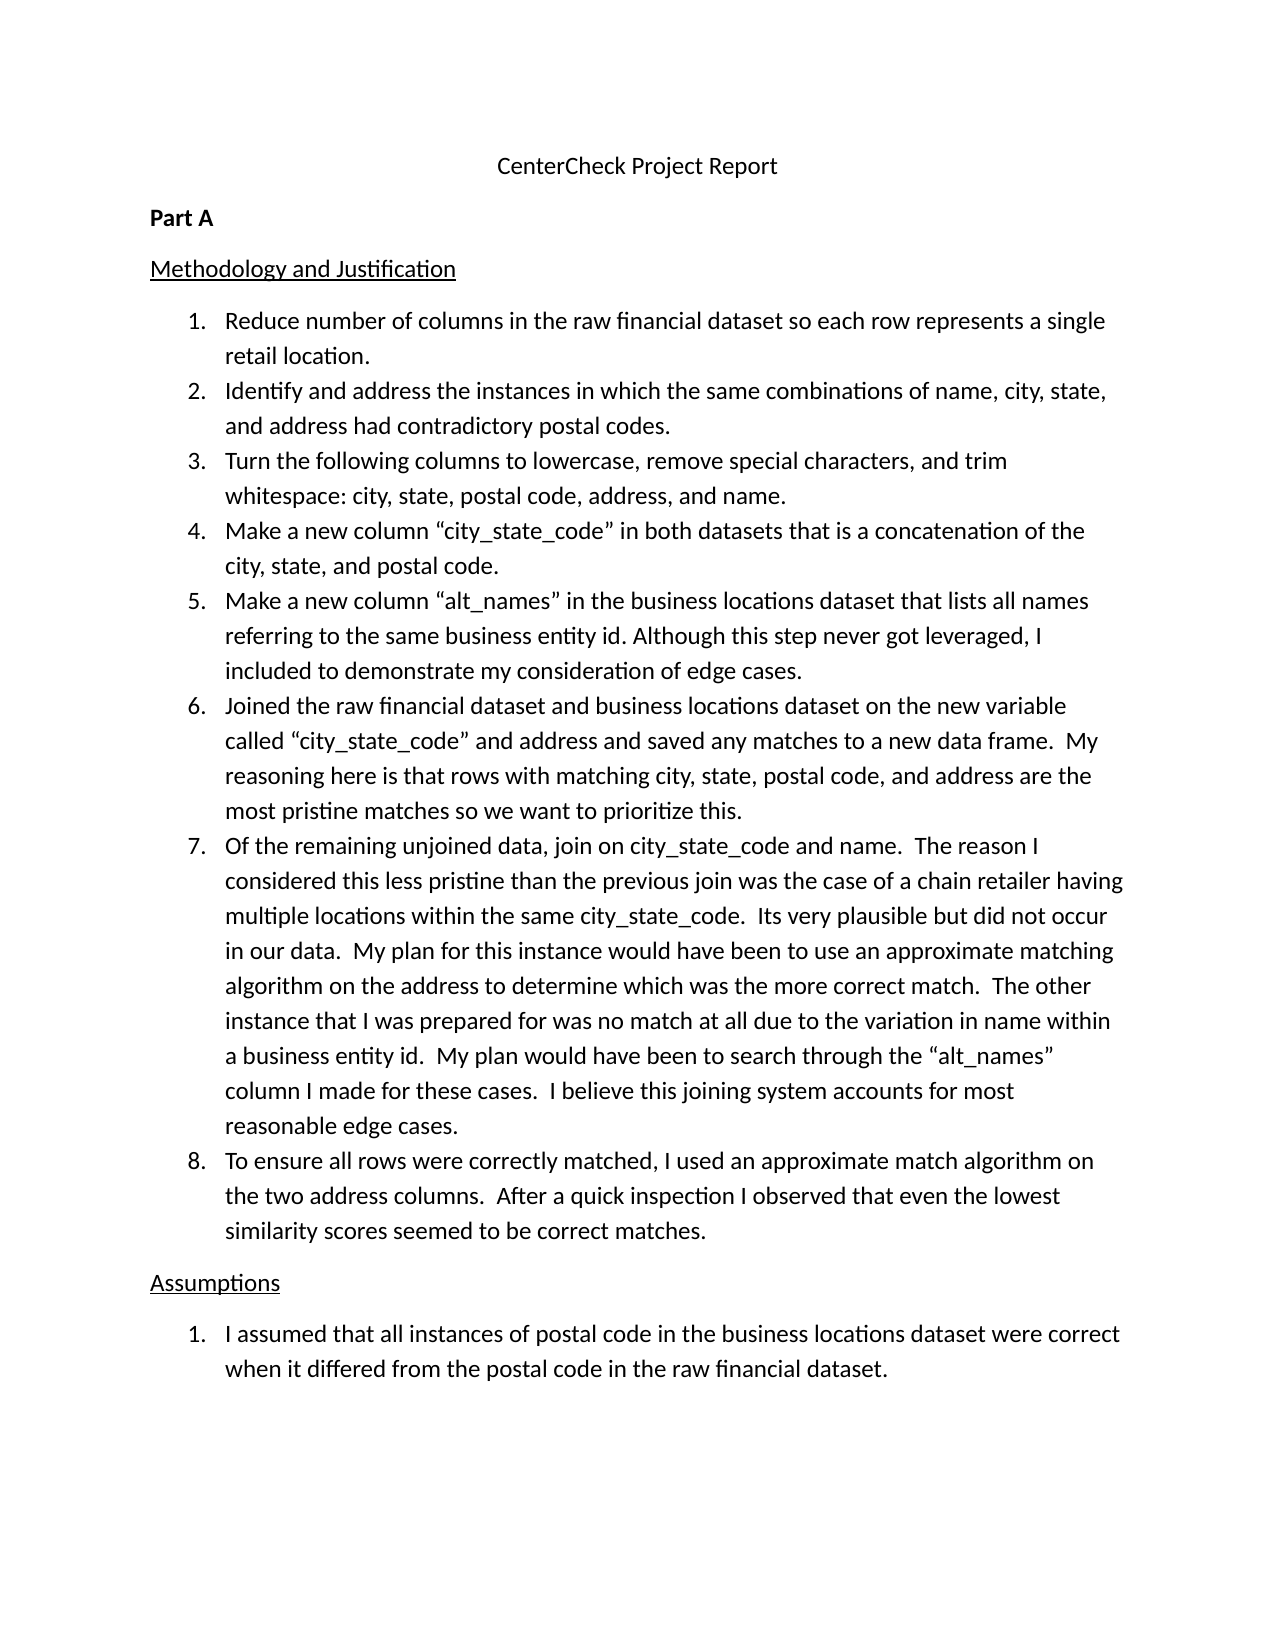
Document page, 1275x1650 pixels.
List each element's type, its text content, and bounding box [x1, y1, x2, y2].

list Of the remaining unjoined data, join on city_state_code and name. The reason I considered this less pristine than the previous join was the case of a chain retailer having multiple locations within the same city_state_code. Its very plausible but did not occur in our data. My plan for this instance would have been to use an approximate matching algorithm on the address to determine which was the more correct match. The other instance that I was prepared for was no match at all due to the variation in name within a business entity id. My plan would have been to search through the “alt_names” column I made for these cases. I believe this joining system accounts for most reasonable edge cases. [187, 830, 1125, 1141]
list Joined the raw financial dataset and business locations dataset on the new variable called “city_state_code” and address and saved any matches to a new data frame. My reasoning here is that rows with matching city, state, postal code, and address are the most pristine matches so we want to prioritize this. [187, 690, 1125, 826]
text Methodology and Justification [150, 253, 1125, 284]
list Make a new column “city_state_code” in both datasets that is a concatenation of the city, state, and postal code. [187, 515, 1125, 581]
list Identify and address the instances in which the same combinations of name, city, state, and address had contradictory postal codes. [187, 375, 1125, 441]
text Part A [150, 202, 1125, 232]
list Turn the following columns to lowercase, remove special characters, and trim whitespace: city, state, postal code, address, and name. [187, 445, 1125, 511]
list Reduce number of columns in the raw financial dataset so each row represents a single retail location. [187, 305, 1125, 371]
text Assumptions [150, 1267, 1125, 1297]
list Make a new column “alt_names” in the business locations dataset that lists all names referring to the same business entity id. Although this step never got leveraged, I included to demonstrate my consideration of edge cases. [187, 585, 1125, 686]
list I assumed that all instances of postal code in the business locations dataset were correct when it differed from the postal code in the raw financial dataset. [187, 1318, 1125, 1384]
text CenterCheck Project Report [150, 150, 1125, 181]
list To ensure all rows were correctly matched, I used an approximate match algorithm on the two address columns. After a quick inspection I observed that even the lowest similarity scores seemed to be correct matches. [187, 1145, 1125, 1246]
